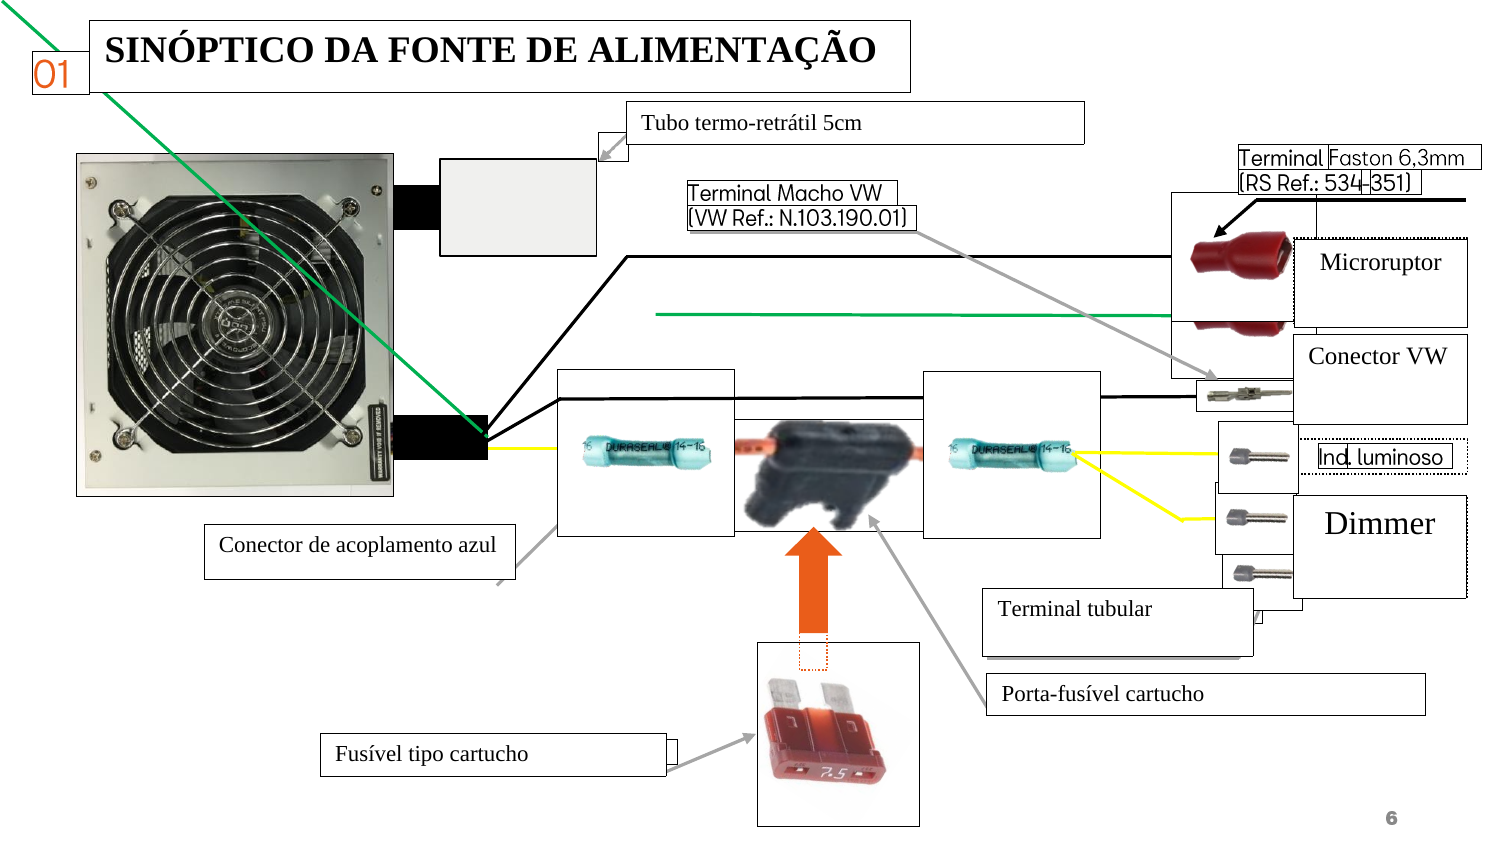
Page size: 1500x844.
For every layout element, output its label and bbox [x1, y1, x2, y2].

picture [558, 370, 734, 397]
picture [758, 643, 919, 826]
picture [77, 154, 393, 496]
picture [688, 206, 916, 230]
picture [1329, 145, 1481, 169]
picture [735, 420, 923, 531]
picture [1362, 170, 1370, 194]
picture [1239, 170, 1361, 194]
picture [33, 52, 89, 94]
picture [1172, 360, 1205, 378]
picture [1319, 444, 1347, 468]
picture [1172, 193, 1316, 321]
picture [687, 181, 917, 205]
picture [1080, 455, 1100, 468]
picture [1216, 483, 1296, 554]
picture [924, 372, 1100, 538]
picture [1256, 611, 1262, 623]
picture [1223, 555, 1302, 610]
picture [1385, 807, 1411, 828]
picture [1197, 381, 1293, 411]
picture [1239, 145, 1328, 169]
picture [667, 740, 677, 764]
picture [1348, 444, 1452, 468]
picture [599, 133, 628, 161]
picture [1172, 322, 1316, 378]
picture [177, 154, 393, 348]
picture [1219, 422, 1298, 493]
picture [558, 400, 734, 536]
picture [1371, 170, 1421, 194]
